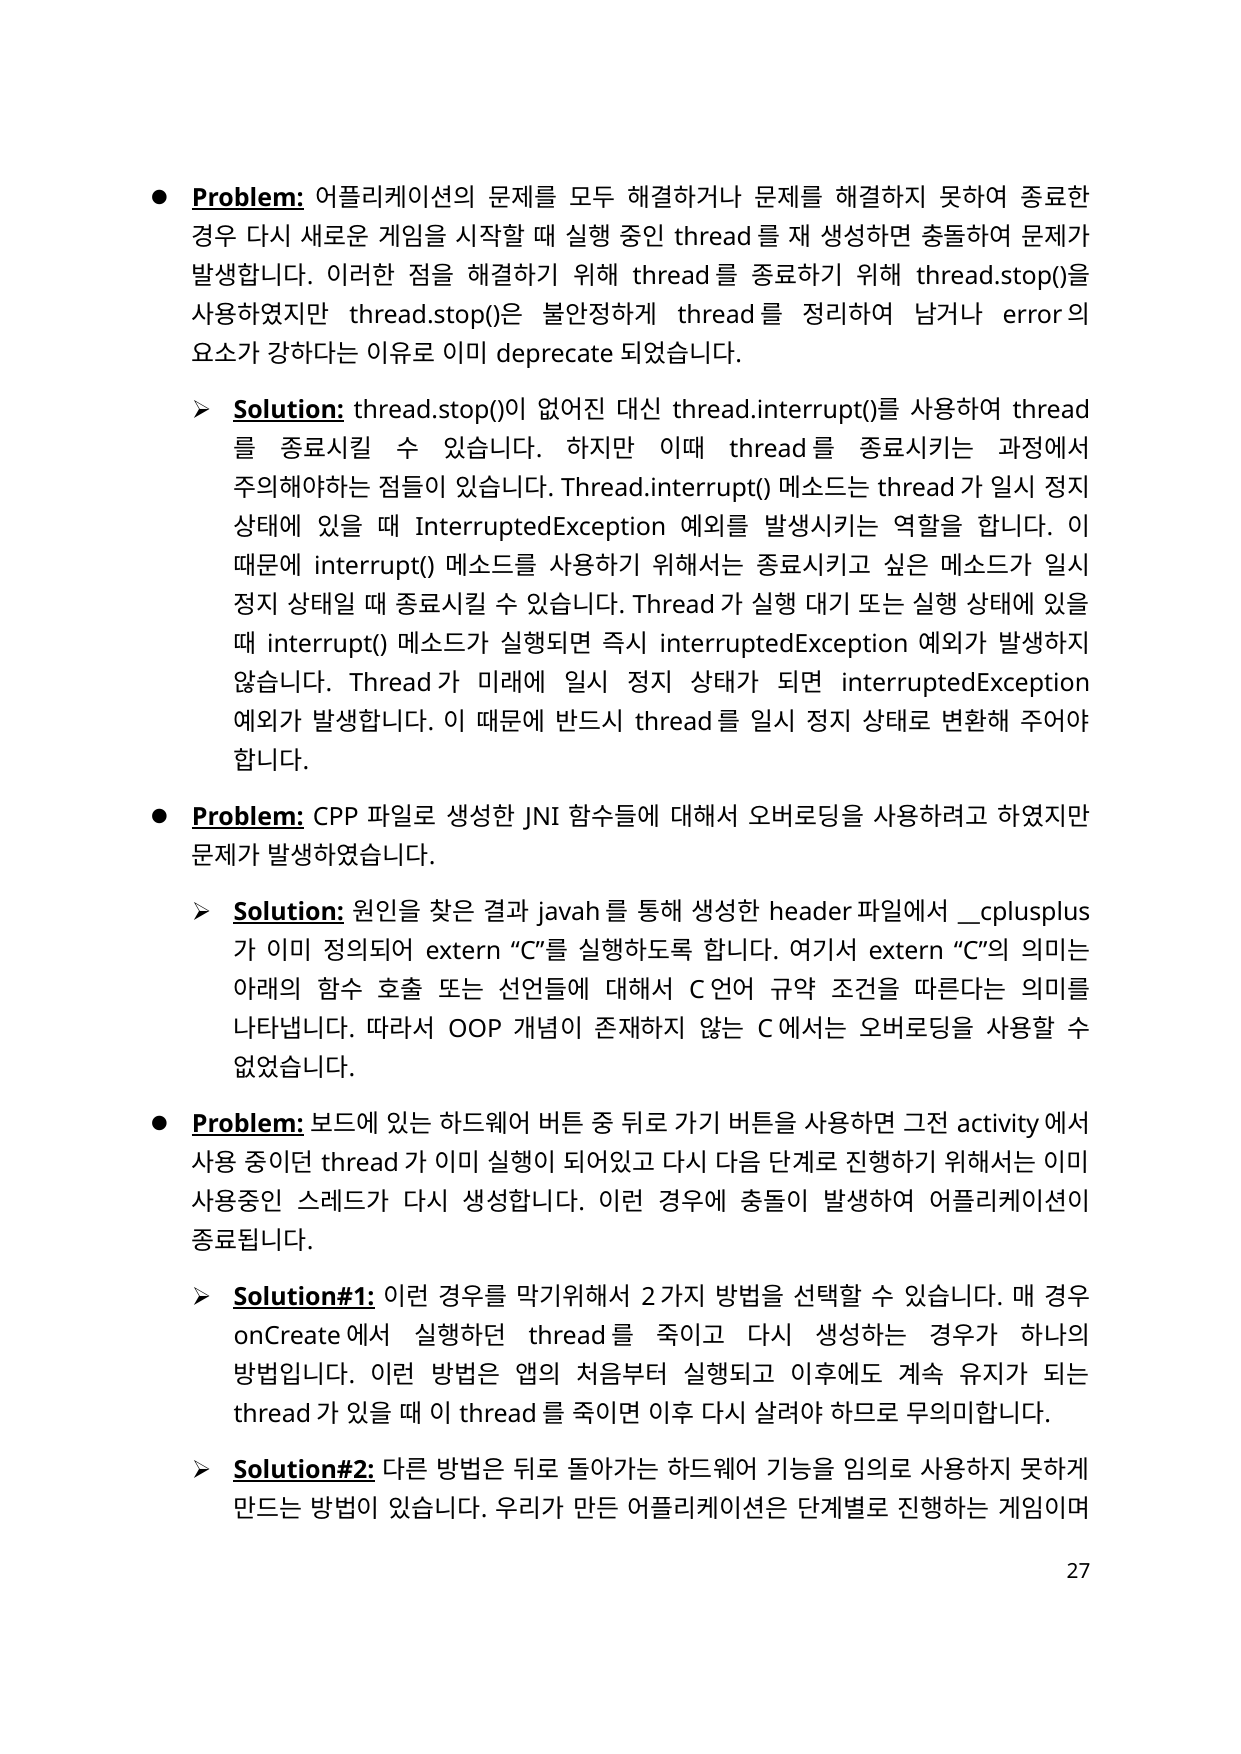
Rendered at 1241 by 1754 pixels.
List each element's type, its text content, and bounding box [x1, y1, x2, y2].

list Problem: 어플리케이션의 문제를 모두 해결하거나 문제를 해결하지 못하여 종료한 경우 다시 새로운 게임을 시작할 때 실행 중인 thread를 재 생성하면 충돌하여 문제가 발생합니다. 이러한 점을 해결하기 위해 thread를 종료하기 위해 thread.stop()을 사용하였지만 thread.stop()은 불안정하게 thread를 정리하여 남거나 error의 요소가 강하다는 이유로 이미 deprecate 되었습니다. [150, 177, 1090, 370]
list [192, 1449, 1090, 1524]
list Solution: 원인을 찾은 결과 javah를 통해 생성한 header파일에서 __cplusplus가 이미 정의되어 extern “C”를 실행하도록 합니다. 여기서 extern “C”의 의미는 아래의 함수 호출 또는 선언들에 대해서 C언어 규약 조건을 따른다는 의미를 나타냅니다. 따라서 OOP 개념이 존재하지 않는 C에서는 오버로딩을 사용할 수 없었습니다. [192, 891, 1090, 1084]
list Solution: thread.stop()이 없어진 대신 thread.interrupt()를 사용하여 thread를 종료시킬 수 있습니다. 하지만 이때 thread를 종료시키는 과정에서 주의해야하는 점들이 있습니다. Thread.interrupt() 메소드는 thread가 일시 정지 상태에 있을 때 InterruptedException 예외를 발생시키는 역할을 합니다. 이 때문에 interrupt() 메소드를 사용하기 위해서는 종료시키고 싶은 메소드가 일시 정지 상태일 때 종료시킬 수 있습니다. Thread가 실행 대기 또는 실행 상태에 있을 때 interrupt() 메소드가 실행되면 즉시 interruptedException 예외가 발생하지 않습니다. Thread가 미래에 일시 정지 상태가 되면 interruptedException 예외가 발생합니다. 이 때문에 반드시 thread를 일시 정지 상태로 변환해 주어야 합니다. [192, 389, 1090, 777]
list Solution#1: 이런 경우를 막기위해서 2가지 방법을 선택할 수 있습니다. 매 경우 onCreate에서 실행하던 thread를 죽이고 다시 생성하는 경우가 하나의 방법입니다. 이런 방법은 앱의 처음부터 실행되고 이후에도 계속 유지가 되는 thread가 있을 때 이 thread를 죽이면 이후 다시 살려야 하므로 무의미합니다. [192, 1276, 1090, 1429]
list Problem: 보드에 있는 하드웨어 버튼 중 뒤로 가기 버튼을 사용하면 그전 activity에서 사용 중이던 thread가 이미 실행이 되어있고 다시 다음 단계로 진행하기 위해서는 이미 사용중인 스레드가 다시 생성합니다. 이런 경우에 충돌이 발생하여 어플리케이션이 종료됩니다. [150, 1103, 1090, 1257]
list Problem: CPP 파일로 생성한 JNI 함수들에 대해서 오버로딩을 사용하려고 하였지만 문제가 발생하였습니다. [150, 796, 1090, 872]
